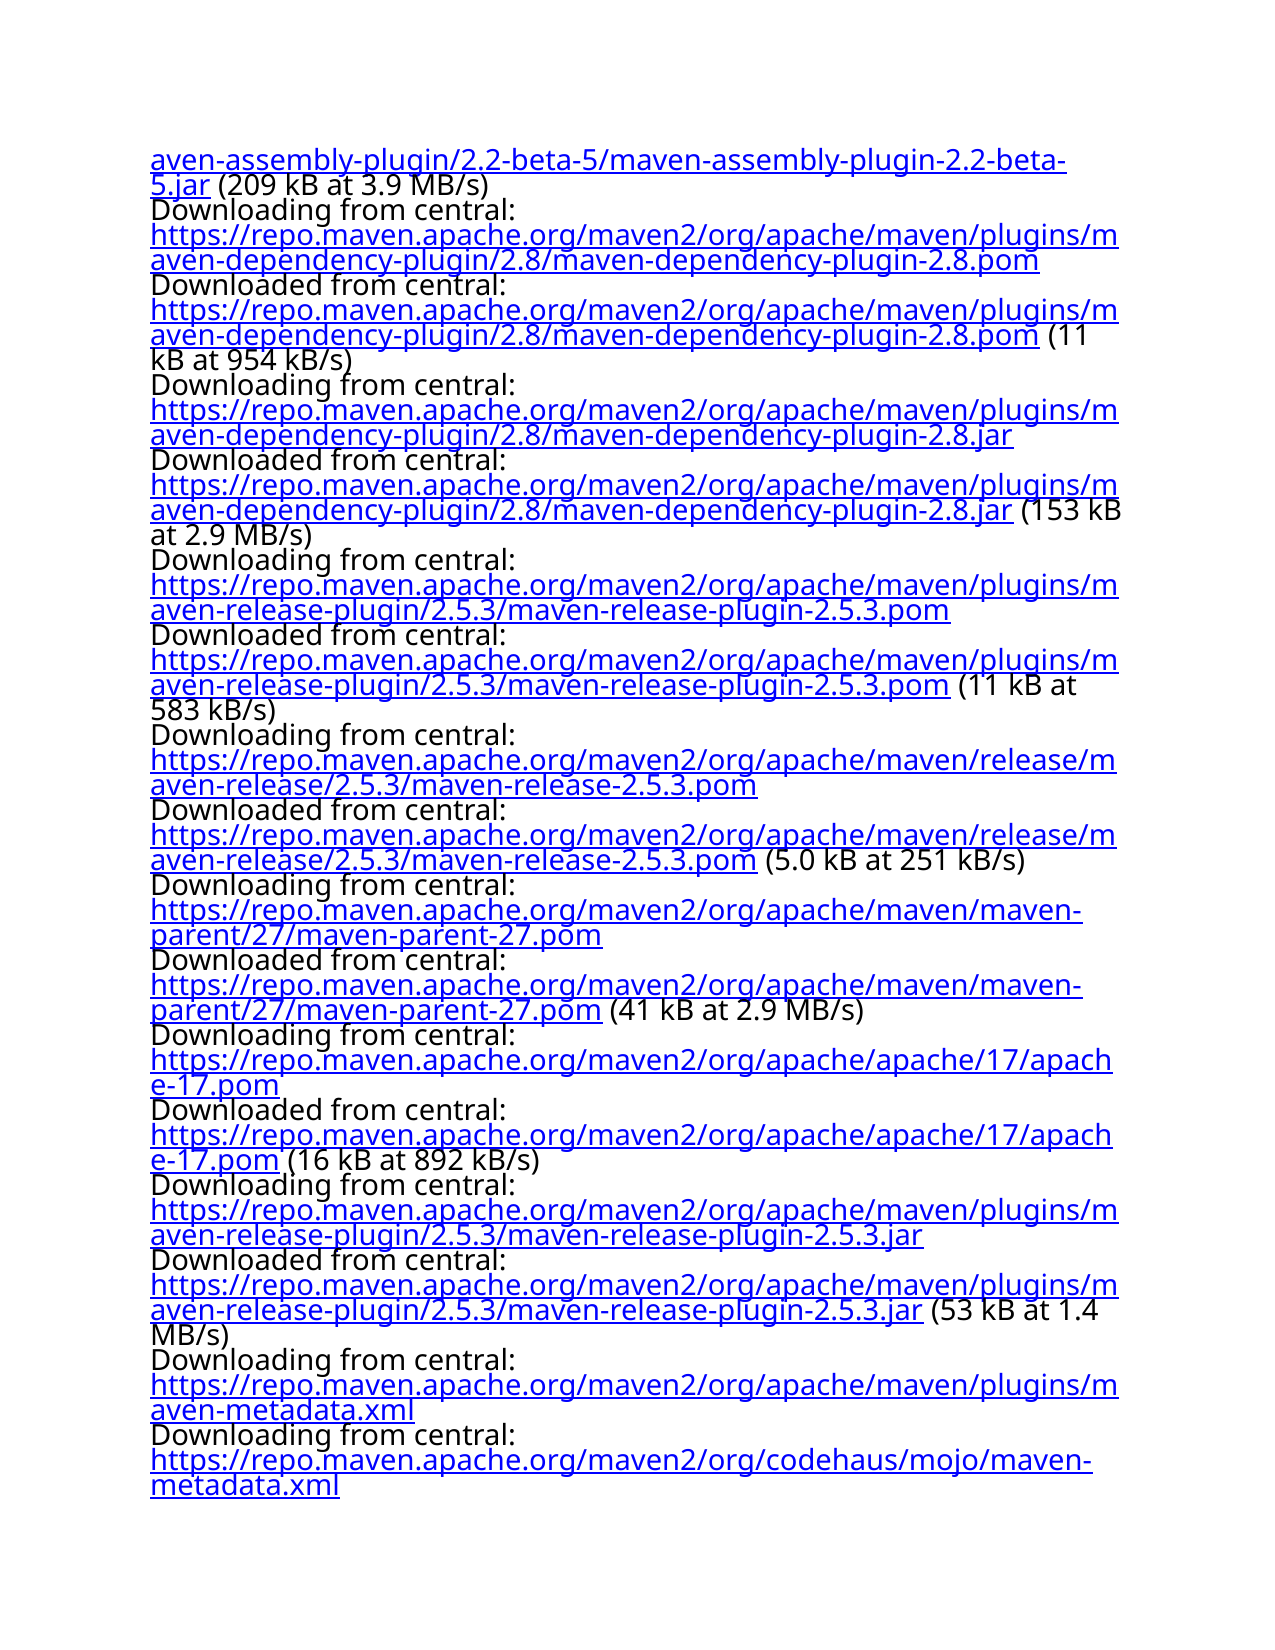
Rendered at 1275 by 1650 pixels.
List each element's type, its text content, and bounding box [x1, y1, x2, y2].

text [150, 150, 1125, 200]
text Downloading from central: https://repo.maven.apache.org/maven2/org/codehaus/mojo/maven-metadata.xml [150, 1425, 1125, 1500]
text Downloading from central: https://repo.maven.apache.org/maven2/org/apache/maven/plugins/maven-dependency-plugin/2.8/maven-dependency-plugin-2.8.jar [150, 375, 1125, 450]
text Downloading from central: https://repo.maven.apache.org/maven2/org/apache/apache/17/apache-17.pom [150, 1025, 1125, 1100]
text Downloading from central: https://repo.maven.apache.org/maven2/org/apache/maven/maven-parent/27/maven-parent-27.pom [150, 875, 1125, 950]
text Downloaded from central: https://repo.maven.apache.org/maven2/org/apache/maven/plugins/maven-release-plugin/2.5.3/maven-release-plugin-2.5.3.pom (11 kB at 583 kB/s) [150, 625, 1125, 725]
text Downloading from central: https://repo.maven.apache.org/maven2/org/apache/maven/plugins/maven-dependency-plugin/2.8/maven-dependency-plugin-2.8.pom [150, 200, 1125, 275]
text Downloaded from central: https://repo.maven.apache.org/maven2/org/apache/apache/17/apache-17.pom (16 kB at 892 kB/s) [150, 1100, 1125, 1175]
text Downloading from central: https://repo.maven.apache.org/maven2/org/apache/maven/release/maven-release/2.5.3/maven-release-2.5.3.pom [150, 725, 1125, 800]
text Downloaded from central: https://repo.maven.apache.org/maven2/org/apache/maven/plugins/maven-dependency-plugin/2.8/maven-dependency-plugin-2.8.jar (153 kB at 2.9 MB/s) [150, 450, 1125, 550]
text Downloaded from central: https://repo.maven.apache.org/maven2/org/apache/maven/release/maven-release/2.5.3/maven-release-2.5.3.pom (5.0 kB at 251 kB/s) [150, 800, 1125, 875]
text Downloading from central: https://repo.maven.apache.org/maven2/org/apache/maven/plugins/maven-metadata.xml [150, 1350, 1125, 1425]
text Downloaded from central: https://repo.maven.apache.org/maven2/org/apache/maven/plugins/maven-dependency-plugin/2.8/maven-dependency-plugin-2.8.pom (11 kB at 954 kB/s) [150, 275, 1125, 375]
text Downloading from central: https://repo.maven.apache.org/maven2/org/apache/maven/plugins/maven-release-plugin/2.5.3/maven-release-plugin-2.5.3.pom [150, 550, 1125, 625]
text Downloaded from central: https://repo.maven.apache.org/maven2/org/apache/maven/plugins/maven-release-plugin/2.5.3/maven-release-plugin-2.5.3.jar (53 kB at 1.4 MB/s) [150, 1250, 1125, 1350]
text Downloaded from central: https://repo.maven.apache.org/maven2/org/apache/maven/maven-parent/27/maven-parent-27.pom (41 kB at 2.9 MB/s) [150, 950, 1125, 1025]
text Downloading from central: https://repo.maven.apache.org/maven2/org/apache/maven/plugins/maven-release-plugin/2.5.3/maven-release-plugin-2.5.3.jar [150, 1175, 1125, 1250]
